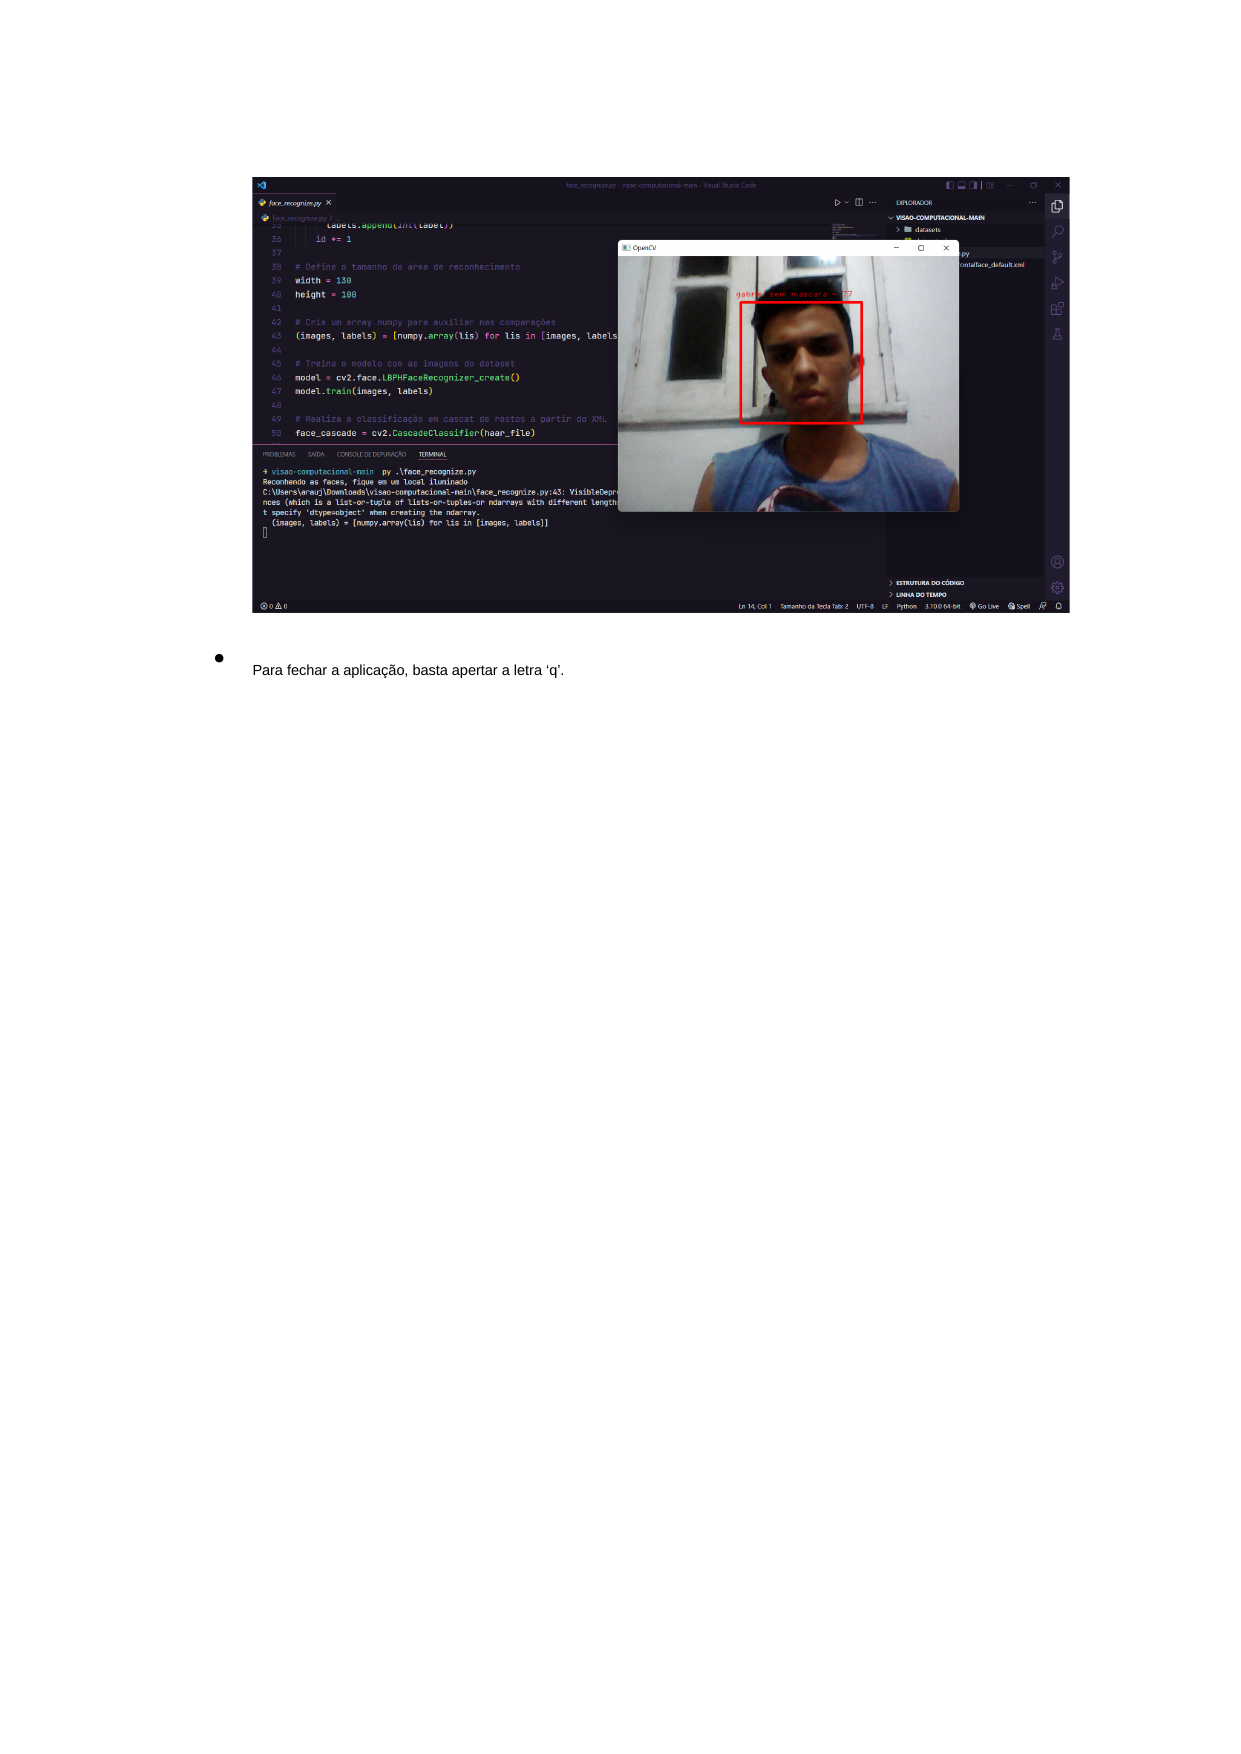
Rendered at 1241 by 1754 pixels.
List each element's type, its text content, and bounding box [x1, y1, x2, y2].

list Para fechar a aplicação, basta apertar a letra ‘q’. [215, 650, 1122, 679]
picture [252, 177, 1070, 613]
